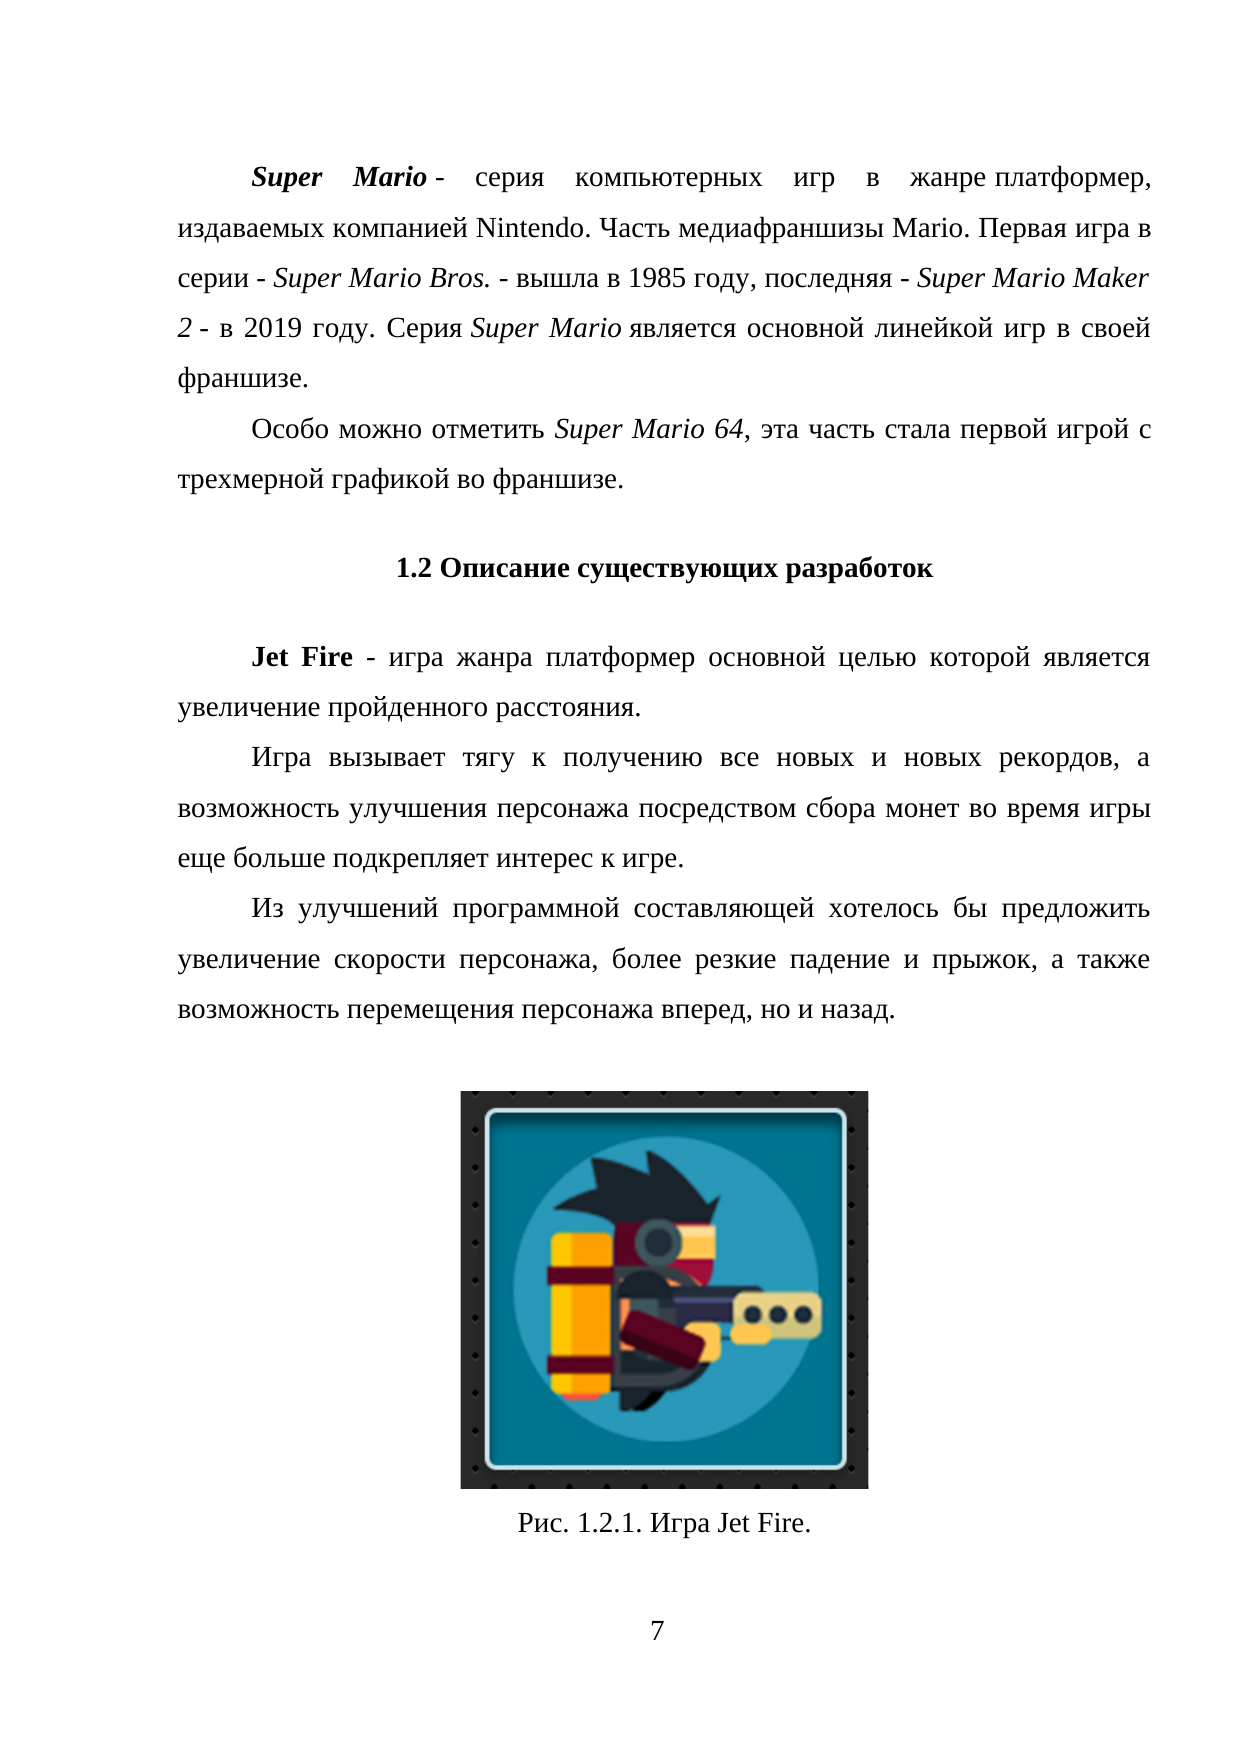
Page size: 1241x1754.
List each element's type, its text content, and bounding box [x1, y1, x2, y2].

picture [460, 1091, 869, 1489]
text Jet Fire - игра жанра платформер основной целью которой является увеличение пройденного расстояния. [177, 639, 1152, 723]
text Super Mario - серия компьютерных игр в жанре платформер, издаваемых компанией Nintendo. Часть медиафраншизы Mario. Первая игра в серии - Super Mario Bros. - вышла в 1985 году, последняя - Super Mario Maker 2 - в 2019 году. Серия Super Mario является основной линейкой игр в своей франшизе. [177, 344, 1152, 394]
text Особо можно отметить Super Mario 64, эта часть стала первой игрой с трехмерной графикой во франшизе. [177, 411, 1152, 495]
text Рис. 1.2.1. Игра Jet Fire. [177, 1505, 1152, 1539]
text Super Mario - серия компьютерных игр в жанре платформер, издаваемых компанией Nintendo. Часть медиафраншизы Mario. Первая игра в серии - Super Mario Bros. - вышла в 1985 году, последняя - Super Mario Maker 2 - в 2019 году. Серия Super Mario является основной линейкой игр в своей франшизе. [177, 159, 1152, 310]
subtitle 1.2 Описание существующих разработок [177, 550, 1152, 584]
text Из улучшений программной составляющей хотелось бы предложить увеличение скорости персонажа, более резкие падение и прыжок, а также возможность перемещения персонажа вперед, но и назад. [177, 891, 1152, 1025]
text Игра вызывает тягу к получению все новых и новых рекордов, а возможность улучшения персонажа посредством сбора монет во время игры еще больше подкрепляет интерес к игре. [177, 739, 1152, 874]
